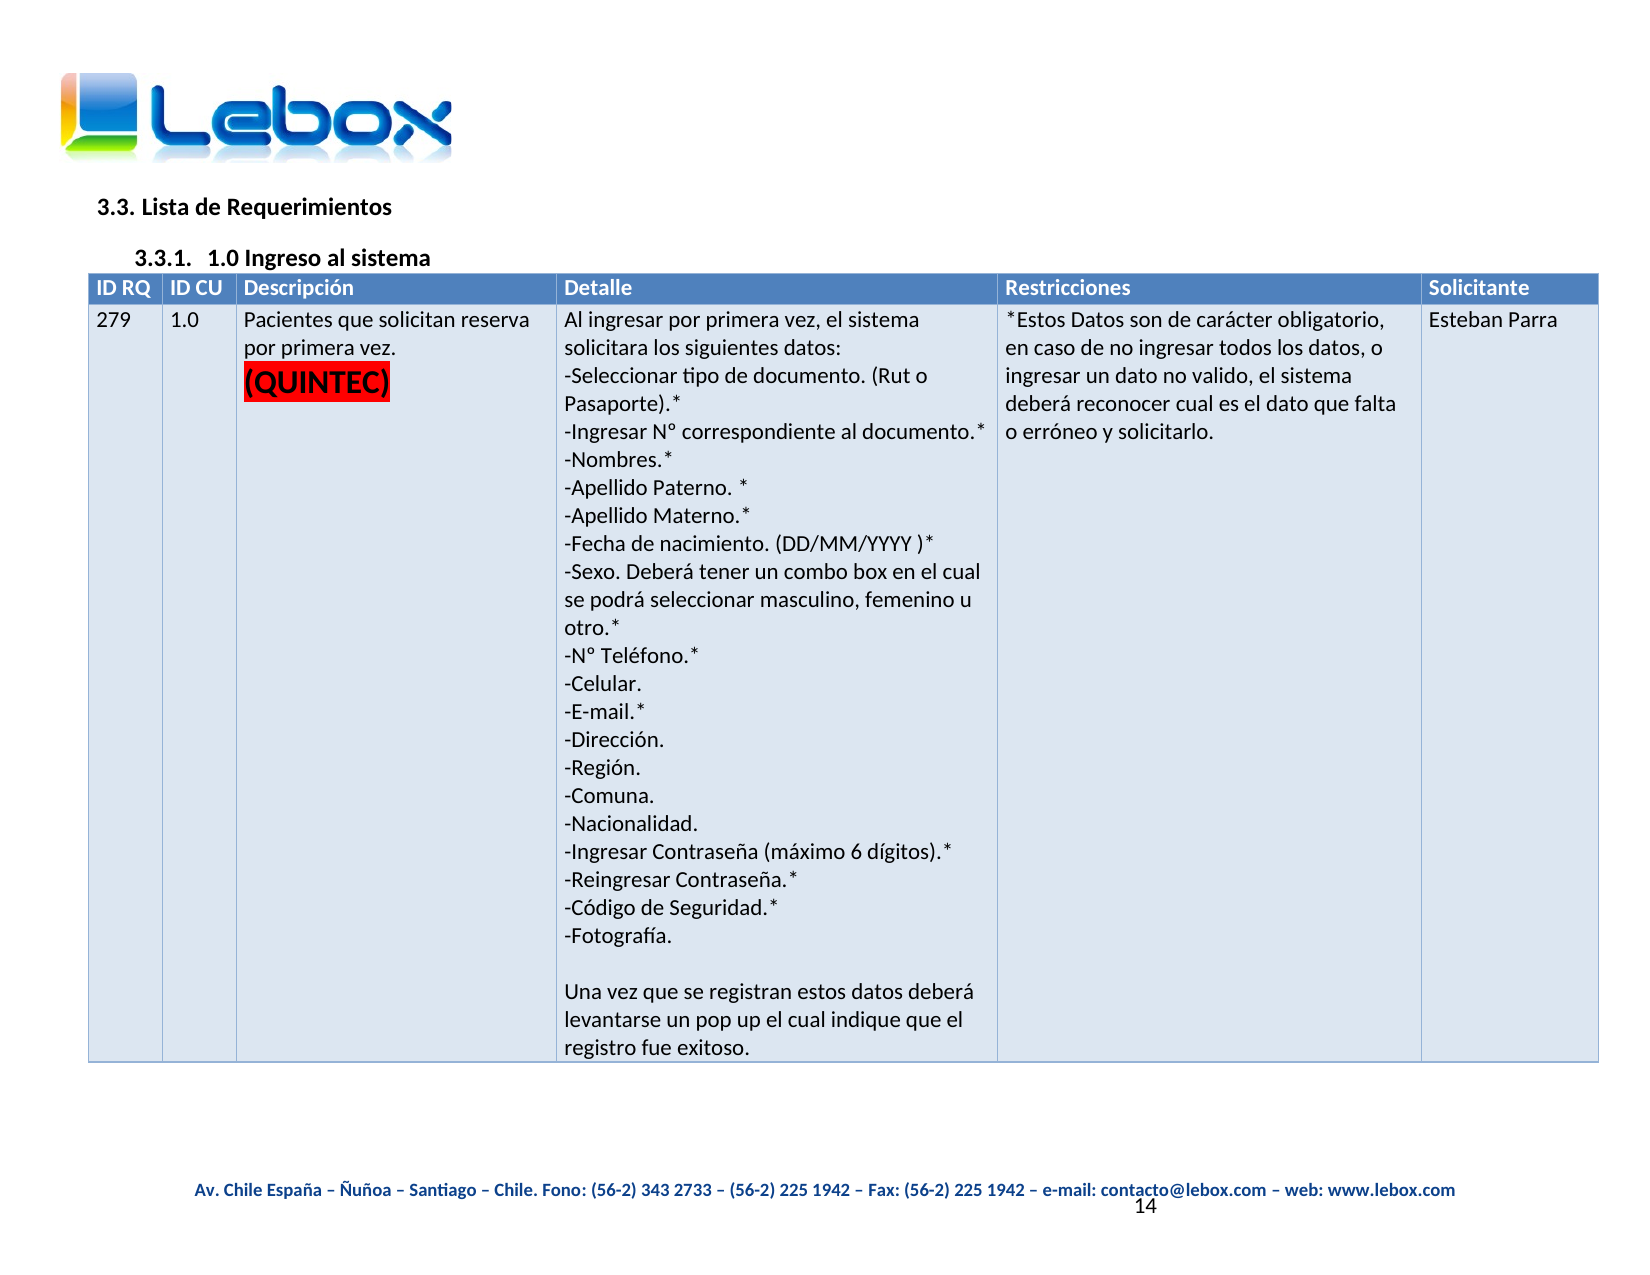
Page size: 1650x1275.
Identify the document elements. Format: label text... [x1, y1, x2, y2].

table_cell 1.0 [163, 305, 236, 1061]
table_header Descripción [237, 274, 556, 304]
table_header ID RQ [89, 274, 162, 304]
table_cell *Estos Datos son de carácter obligatorio, en caso de no ingresar todos los datos, o ingresar un dato no valido, el sistema deberá reconocer cual es el dato que falta o erróneo y solicitarlo. [998, 305, 1421, 1061]
subtitle Lista de Requerimientos [97, 191, 1591, 221]
picture [59, 73, 452, 163]
table_cell 279 [89, 305, 162, 1061]
table_cell Pacientes que solicitan reserva por primera vez. (QUINTEC) [237, 305, 556, 1061]
table_cell Al ingresar por primera vez, el sistema solicitara los siguientes datos: -Seleccionar tipo de documento. (Rut o Pasaporte).* -Ingresar Nº correspondiente al documento.* -Nombres.* -Apellido Paterno. * -Apellido Materno.* -Fecha de nacimiento. (DD/MM/YYYY )* -Sexo. Deberá tener un combo box en el cual se podrá seleccionar masculino, femenino u otro.* -Nº Teléfono.* -Celular. -E-mail.* -Dirección. -Región. -Comuna. -Nacionalidad. -Ingresar Contraseña (máximo 6 dígitos).* -Reingresar Contraseña.* -Código de Seguridad.* -Fotografía. Una vez que se registran estos datos deberá levantarse un pop up el cual indique que el registro fue exitoso. [557, 305, 997, 1061]
table_cell Esteban Parra [1422, 305, 1598, 1061]
table_header Solicitante [1422, 274, 1598, 304]
subtitle 1.0 Ingreso al sistema [134, 242, 1591, 272]
table_header Detalle [557, 274, 997, 304]
table_header ID CU [163, 274, 236, 304]
table_header Restricciones [998, 274, 1421, 304]
